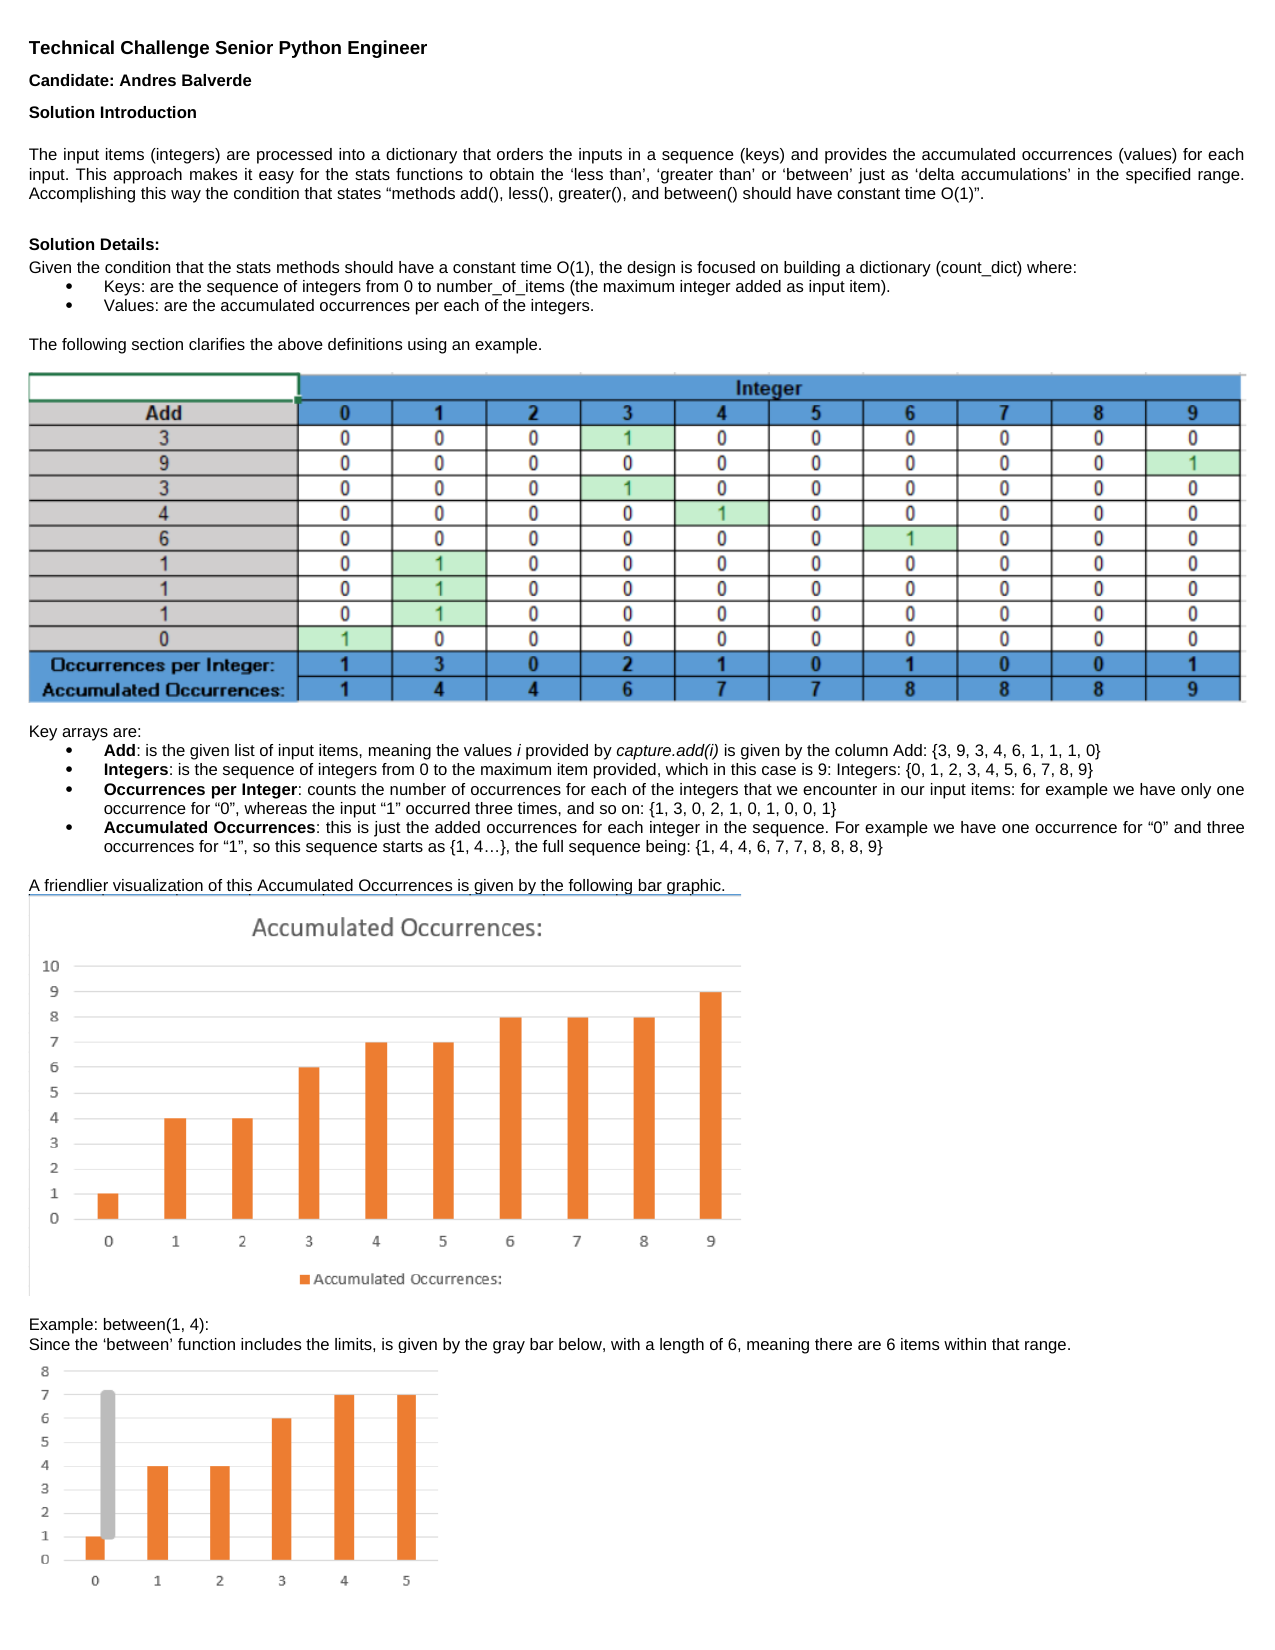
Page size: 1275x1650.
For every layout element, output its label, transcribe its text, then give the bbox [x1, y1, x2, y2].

text Since the ‘between’ function includes the limits, is given by the gray bar below, with a length of 6, meaning there are 6 items within that range. [28, 1334, 1246, 1353]
list Integers: is the sequence of integers from 0 to the maximum item provided, which in this case is 9: Integers: {0, 1, 2, 3, 4, 5, 6, 7, 8, 9} [66, 760, 1246, 779]
text Key arrays are: [28, 722, 1246, 741]
list Occurrences per Integer: counts the number of occurrences for each of the integers that we encounter in our input items: for example we have only one occurrence for “0”, whereas the input “1” occurred three times, and so on: {1, 3, 0, 2, 1, 0, 1, 0, 0, 1} [66, 779, 1246, 818]
text A friendlier visualization of this Accumulated Occurrences is given by the following bar graphic. [28, 875, 1246, 894]
text The input items (integers) are processed into a dictionary that orders the inputs in a sequence (keys) and provides the accumulated occurrences (values) for each input. This approach makes it easy for the stats functions to obtain the ‘less than’, ‘greater than’ or ‘between’ just as ‘delta accumulations’ in the specified range. Accomplishing this way the condition that states “methods add(), less(), greater(), and between() should have constant time O(1)”. [28, 145, 1246, 203]
text Given the condition that the stats methods should have a constant time O(1), the design is focused on building a dictionary (count_dict) where: [28, 258, 1246, 277]
text The following section clarifies the above definitions using an example. [28, 334, 1246, 354]
text Example: between(1, 4): [28, 1315, 1246, 1334]
subtitle Solution Introduction [28, 103, 1246, 122]
list Add: is the given list of input items, meaning the values i provided by capture.add(i) is given by the column Add: {3, 9, 3, 4, 6, 1, 1, 1, 0} [66, 741, 1246, 760]
list Keys: are the sequence of integers from 0 to number_of_items (the maximum integer added as input item). [66, 277, 1246, 296]
picture [33, 1353, 439, 1596]
subtitle Solution Details: [28, 234, 1246, 253]
list Values: are the accumulated occurrences per each of the integers. [66, 296, 1246, 315]
picture [28, 372, 1247, 703]
subtitle Technical Challenge Senior Python Engineer [28, 37, 1246, 58]
list Accumulated Occurrences: this is just the added occurrences for each integer in the sequence. For example we have one occurrence for “0” and three occurrences for “1”, so this sequence starts as {1, 4…}, the full sequence being: {1, 4, 4, 6, 7, 7, 8, 8, 8, 9} [66, 818, 1246, 856]
picture [28, 894, 742, 1296]
subtitle Candidate: Andres Balverde [28, 71, 1246, 90]
